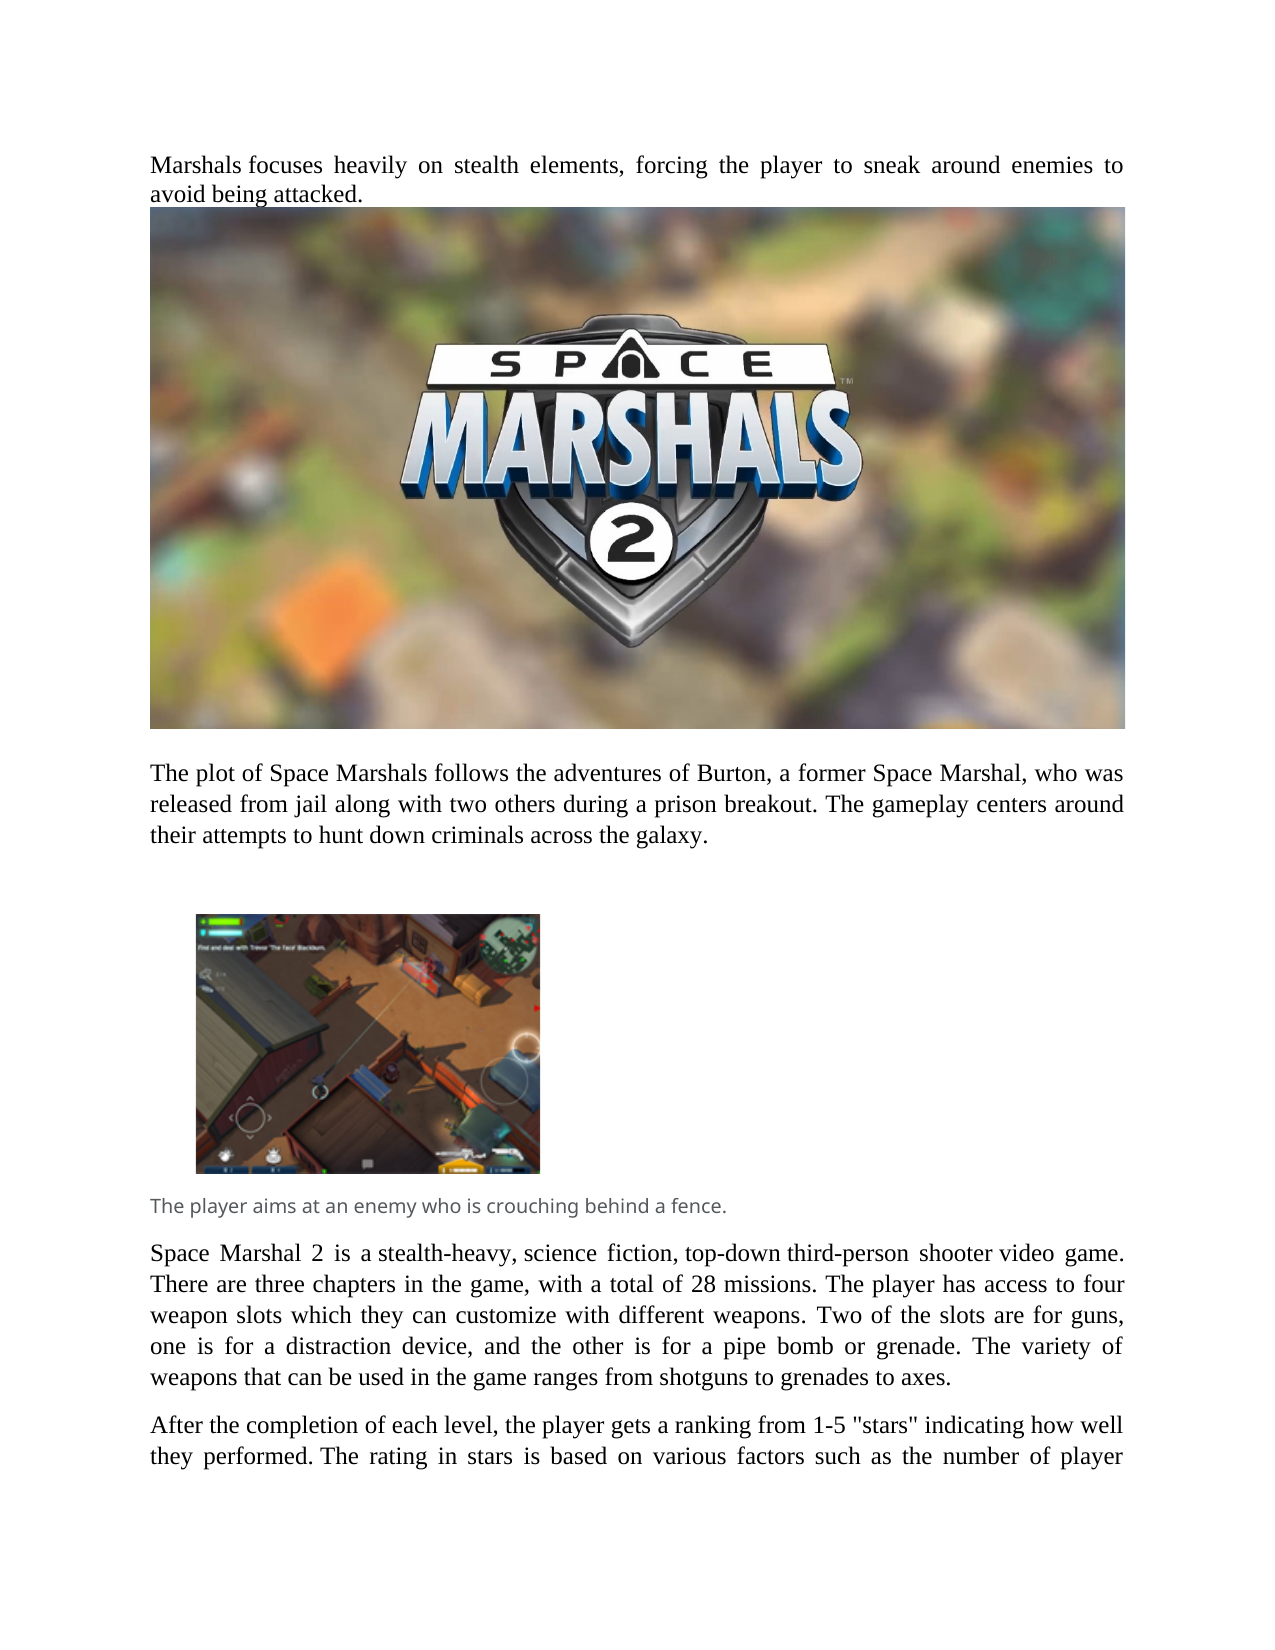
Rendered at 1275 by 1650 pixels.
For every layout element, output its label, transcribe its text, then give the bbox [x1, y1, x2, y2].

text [150, 150, 1125, 207]
picture [150, 207, 1125, 729]
text The plot of Space Marshals follows the adventures of Burton, a former Space Marshal, who was released from jail along with two others during a prison breakout. The gameplay centers around their attempts to hunt down criminals across the galaxy. [150, 758, 1125, 849]
text The player aims at an enemy who is crouching behind a fence. [150, 1192, 1125, 1219]
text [150, 1410, 1125, 1470]
text Space Marshal 2 is a stealth-heavy, science fiction, top-down third-person shooter video game. There are three chapters in the game, with a total of 28 missions. The player has access to four weapon slots which they can customize with different weapons. Two of the slots are for guns, one is for a distraction device, and the other is for a pipe bomb or grenade. The variety of weapons that can be used in the game ranges from shotguns to grenades to axes. [150, 1238, 1125, 1391]
picture [195, 914, 540, 1174]
